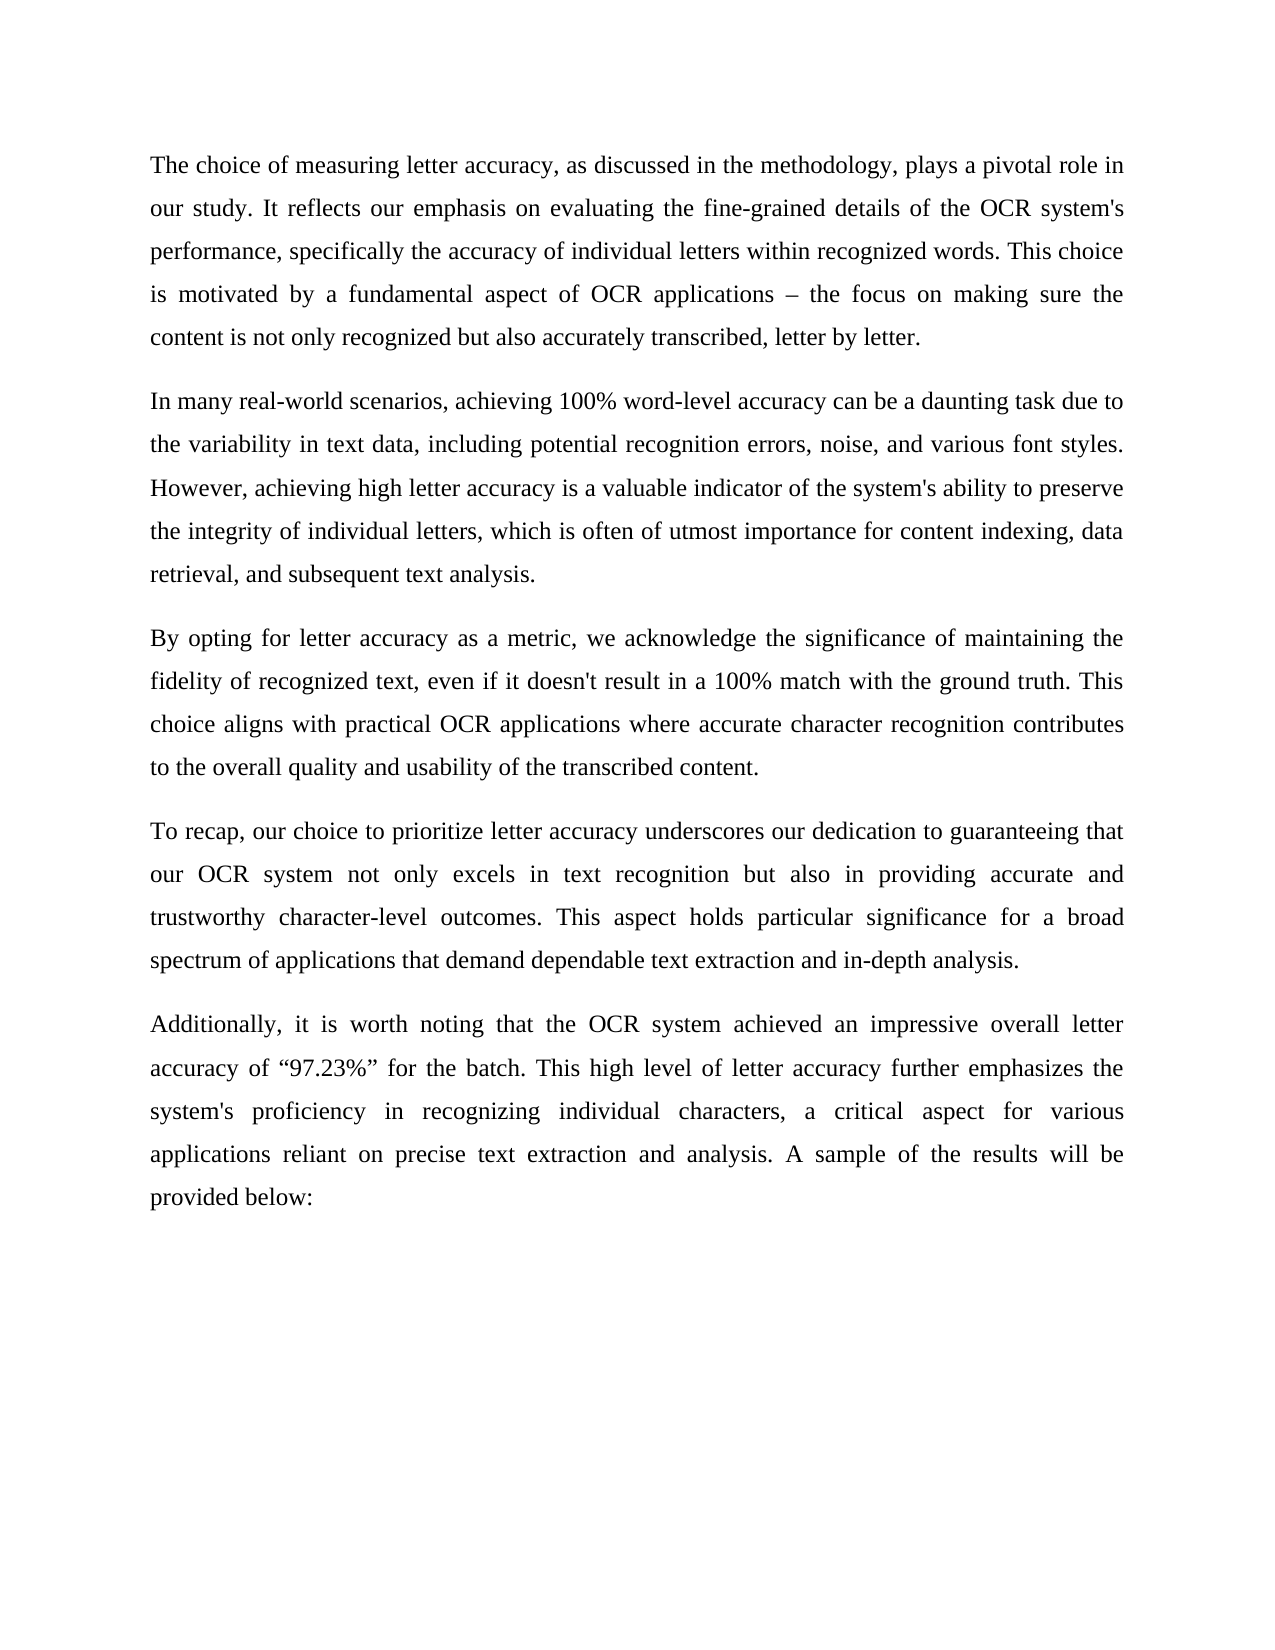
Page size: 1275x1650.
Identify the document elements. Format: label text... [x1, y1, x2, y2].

text The choice of measuring letter accuracy, as discussed in the methodology, plays a pivotal role in our study. It reflects our emphasis on evaluating the fine-grained details of the OCR system's performance, specifically the accuracy of individual letters within recognized words. This choice is motivated by a fundamental aspect of OCR applications – the focus on making sure the content is not only recognized but also accurately transcribed, letter by letter. [150, 150, 1125, 351]
text In many real-world scenarios, achieving 100% word-level accuracy can be a daunting task due to the variability in text data, including potential recognition errors, noise, and various font styles. However, achieving high letter accuracy is a valuable indicator of the system's ability to preserve the integrity of individual letters, which is often of utmost importance for content indexing, data retrieval, and subsequent text analysis. [150, 386, 1125, 588]
text To recap, our choice to prioritize letter accuracy underscores our dedication to guaranteeing that our OCR system not only excels in text recognition but also in providing accurate and trustworthy character-level outcomes. This aspect holds particular significance for a broad spectrum of applications that demand dependable text extraction and in-depth analysis. [150, 816, 1125, 974]
text Additionally, it is worth noting that the OCR system achieved an impressive overall letter accuracy of “97.23%” for the batch. This high level of letter accuracy further emphasizes the system's proficiency in recognizing individual characters, a critical aspect for various applications reliant on precise text extraction and analysis. A sample of the results will be provided below: [150, 1009, 1125, 1211]
text By opting for letter accuracy as a metric, we acknowledge the significance of maintaining the fidelity of recognized text, even if it doesn't result in a 100% match with the ground truth. This choice aligns with practical OCR applications where accurate character recognition contributes to the overall quality and usability of the transcribed content. [150, 623, 1125, 781]
